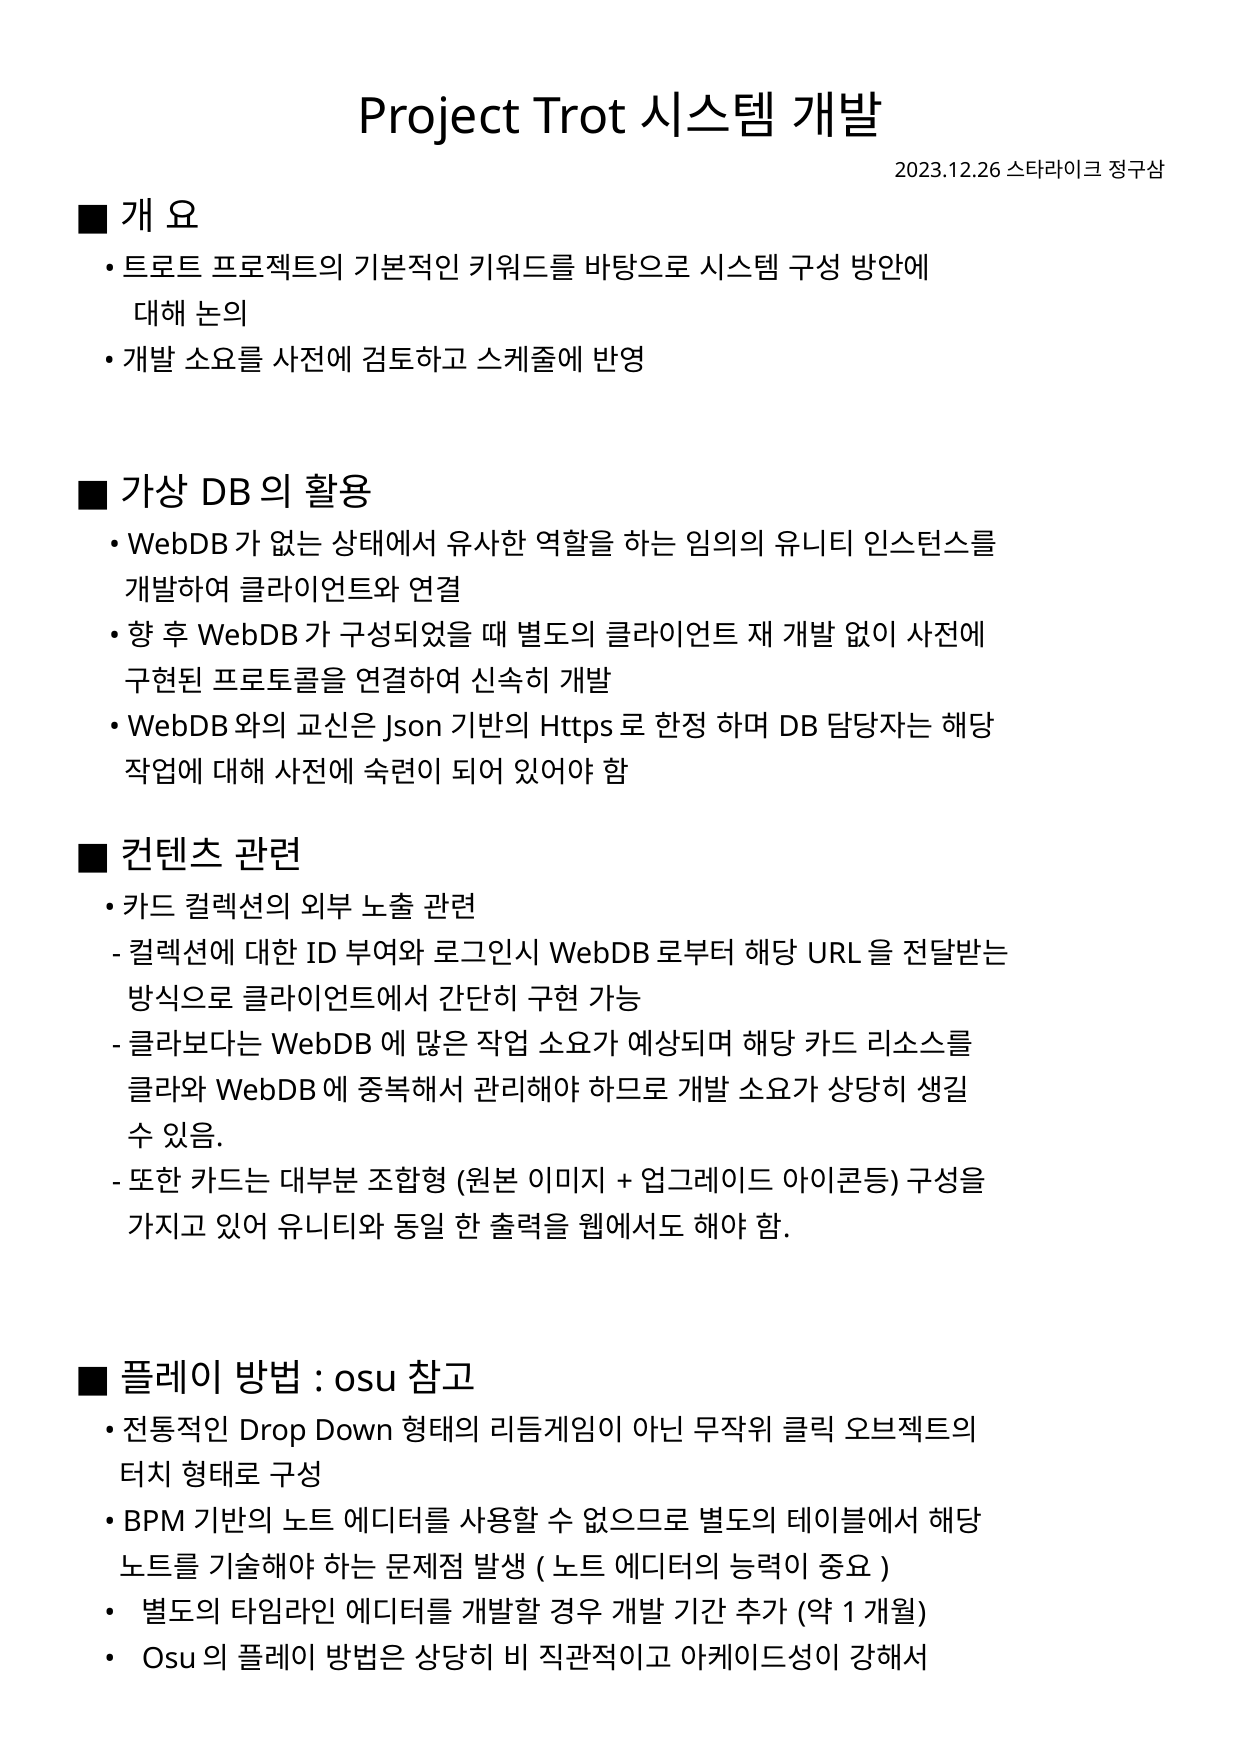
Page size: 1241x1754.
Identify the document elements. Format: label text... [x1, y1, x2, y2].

text - 컬렉션에 대한 ID 부여와 로그인시 WebDB로부터 해당 URL을 전달받는 [75, 929, 1165, 972]
list 별도의 타임라인 에디터를 개발할 경우 개발 기간 추가 (약 1개월) [104, 1589, 1165, 1631]
text 수 있음. [75, 1112, 1165, 1155]
text 작업에 대해 사전에 숙련이 되어 있어야 함 [75, 749, 1165, 791]
text • 카드 컬렉션의 외부 노출 관련 [75, 884, 1165, 926]
text ■ 플레이 방법 : osu 참고 [75, 1347, 1165, 1402]
text 개발하여 클라이언트와 연결 [75, 566, 1165, 608]
text 클라와 WebDB에 중복해서 관리해야 하므로 개발 소요가 상당히 생길 [75, 1067, 1165, 1109]
text • BPM 기반의 노트 에디터를 사용할 수 없으므로 별도의 테이블에서 해당 [75, 1497, 1165, 1540]
text • 향 후 WebDB가 구성되었을 때 별도의 클라이언트 재 개발 없이 사전에 [75, 612, 1165, 654]
text 터치 형태로 구성 [75, 1452, 1165, 1494]
text 대해 논의 [75, 291, 1165, 333]
text • 트로트 프로젝트의 기본적인 키워드를 바탕으로 시스템 구성 방안에 [75, 245, 1165, 287]
text 노트를 기술해야 하는 문제점 발생 ( 노트 에디터의 능력이 중요 ) [75, 1543, 1165, 1586]
text • 개발 소요를 사전에 검토하고 스케줄에 반영 [75, 336, 1165, 379]
text - 클라보다는 WebDB 에 많은 작업 소요가 예상되며 해당 카드 리소스를 [75, 1021, 1165, 1063]
text 가지고 있어 유니티와 동일 한 출력을 웹에서도 해야 함. [75, 1204, 1165, 1246]
text ■ 컨텐츠 관련 [75, 825, 1165, 879]
text • WebDB와의 교신은 Json 기반의 Https로 한정 하며 DB 담당자는 해당 [75, 703, 1165, 745]
list Osu의 플레이 방법은 상당히 비 직관적이고 아케이드성이 강해서 [104, 1635, 1165, 1677]
text • WebDB가 없는 상태에서 유사한 역할을 하는 임의의 유니티 인스턴스를 [75, 520, 1165, 563]
text ■ 개 요 [75, 186, 1165, 241]
text 2023.12.26 스타라이크 정구삼 [75, 153, 1165, 184]
text - 또한 카드는 대부분 조합형 (원본 이미지 + 업그레이드 아이콘등) 구성을 [75, 1158, 1165, 1200]
text 방식으로 클라이언트에서 간단히 구현 가능 [75, 975, 1165, 1017]
text 구현된 프로토콜을 연결하여 신속히 개발 [75, 657, 1165, 700]
text Project Trot 시스템 개발 [75, 75, 1165, 148]
text • 전통적인 Drop Down 형태의 리듬게임이 아닌 무작위 클릭 오브젝트의 [75, 1406, 1165, 1448]
text ■ 가상 DB의 활용 [75, 462, 1165, 516]
